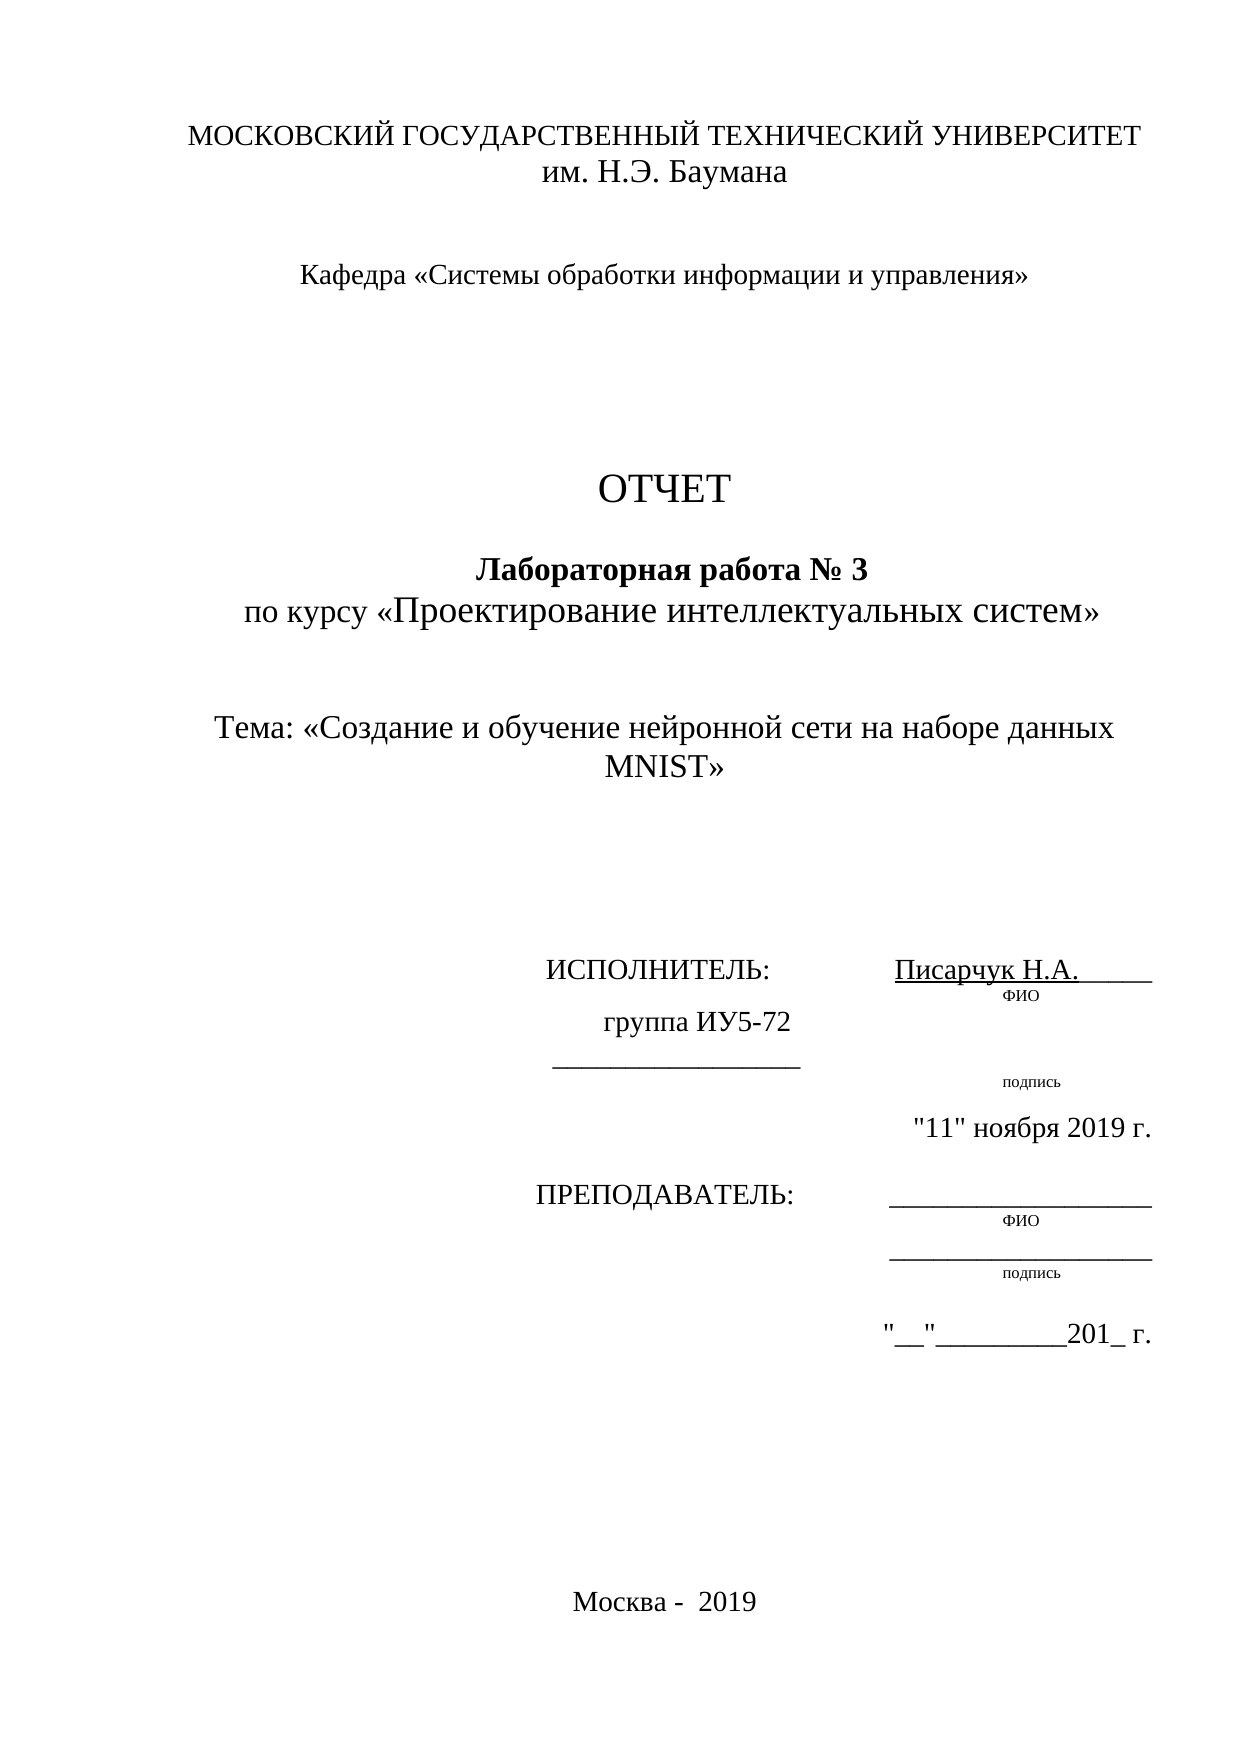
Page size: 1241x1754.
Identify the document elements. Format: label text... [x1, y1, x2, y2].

text Кафедра «Системы обработки информации и управления» [177, 257, 1152, 291]
text "__"_________201_ г. [177, 1316, 1152, 1349]
text ОТЧЕТ [177, 463, 1152, 511]
text им. Н.Э. Баумана [177, 152, 1152, 190]
text ФИО [708, 985, 1152, 1004]
text ФИО [633, 1211, 1152, 1230]
text Тема: «Создание и обучение нейронной сети на наборе данных MNIST» [177, 707, 1152, 784]
text группа ИУ5-72 _________________ [552, 1004, 1152, 1072]
text __________________ [546, 1230, 1152, 1263]
text МОСКОВСКИЙ ГОСУДАРСТВЕННЫЙ ТЕХНИЧЕСКИЙ УНИВЕРСИТЕТ [177, 118, 1152, 152]
text по курсу «Проектирование интеллектуальных систем» [177, 588, 1167, 631]
text подпись [989, 1072, 1152, 1091]
text "11" ноября 2019 г. [177, 1110, 1152, 1143]
text ПРЕПОДАВАТЕЛЬ: __________________ [177, 1177, 1152, 1211]
text Москва - 2019 [177, 1584, 1152, 1618]
text ИСПОЛНИТЕЛЬ: Писарчук Н.А._____ [531, 952, 1152, 985]
text подпись [989, 1263, 1152, 1282]
text Лабораторная работа № 3 [177, 549, 1167, 588]
